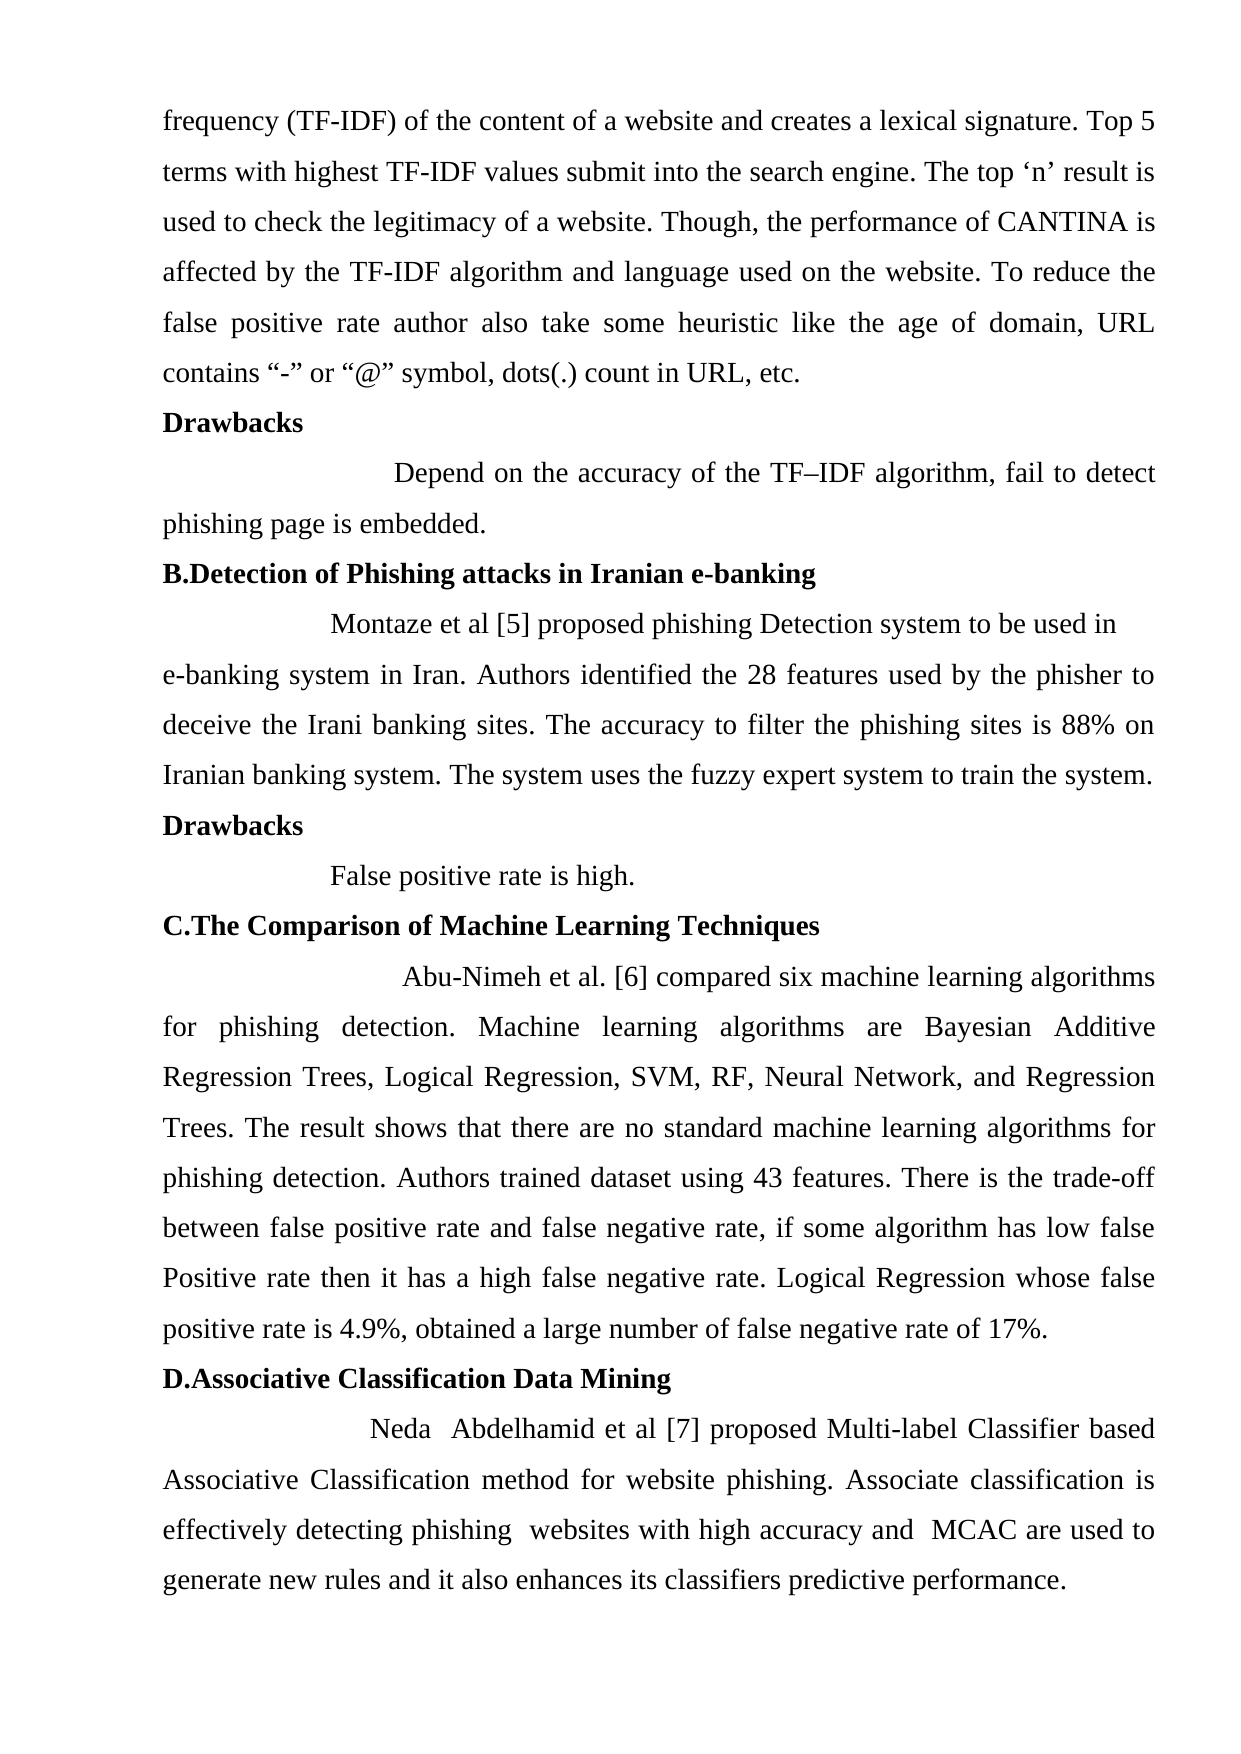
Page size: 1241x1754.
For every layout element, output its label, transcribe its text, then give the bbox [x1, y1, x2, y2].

text D.Associative Classification Data Mining [162, 1361, 1157, 1395]
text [162, 103, 1157, 388]
text C.The Comparison of Machine Learning Techniques [162, 908, 1157, 942]
text Neda Abdelhamid et al [7] proposed Multi-label Classifier based Associative Classification method for website phishing. Associate classification is effectively detecting phishing websites with high accuracy and MCAC are used to generate new rules and it also enhances its classifiers predictive performance. [162, 1412, 1157, 1596]
text Drawbacks [162, 405, 1157, 439]
text e-banking system in Iran. Authors identified the 28 features used by the phisher to deceive the Irani banking sites. The accuracy to filter the phishing sites is 88% on Iranian banking system. The system uses the fuzzy expert system to train the system. [162, 657, 1157, 791]
text Abu-Nimeh et al. [6] compared six machine learning algorithms for phishing detection. Machine learning algorithms are Bayesian Additive Regression Trees, Logical Regression, SVM, RF, Neural Network, and Regression Trees. The result shows that there are no standard machine learning algorithms for phishing detection. Authors trained dataset using 43 features. There is the trade-off between false positive rate and false negative rate, if some algorithm has low false Positive rate then it has a high false negative rate. Logical Regression whose false positive rate is 4.9%, obtained a large number of false negative rate of 17%. [162, 959, 1157, 1344]
text False positive rate is high. [148, 858, 1157, 892]
text Depend on the accuracy of the TF–IDF algorithm, fail to detect phishing page is embedded. [162, 456, 1157, 539]
text Drawbacks [162, 808, 1157, 841]
text B.Detection of Phishing attacks in Iranian e-banking [162, 556, 1157, 590]
text Montaze et al [5] proposed phishing Detection system to be used in [162, 607, 1157, 640]
